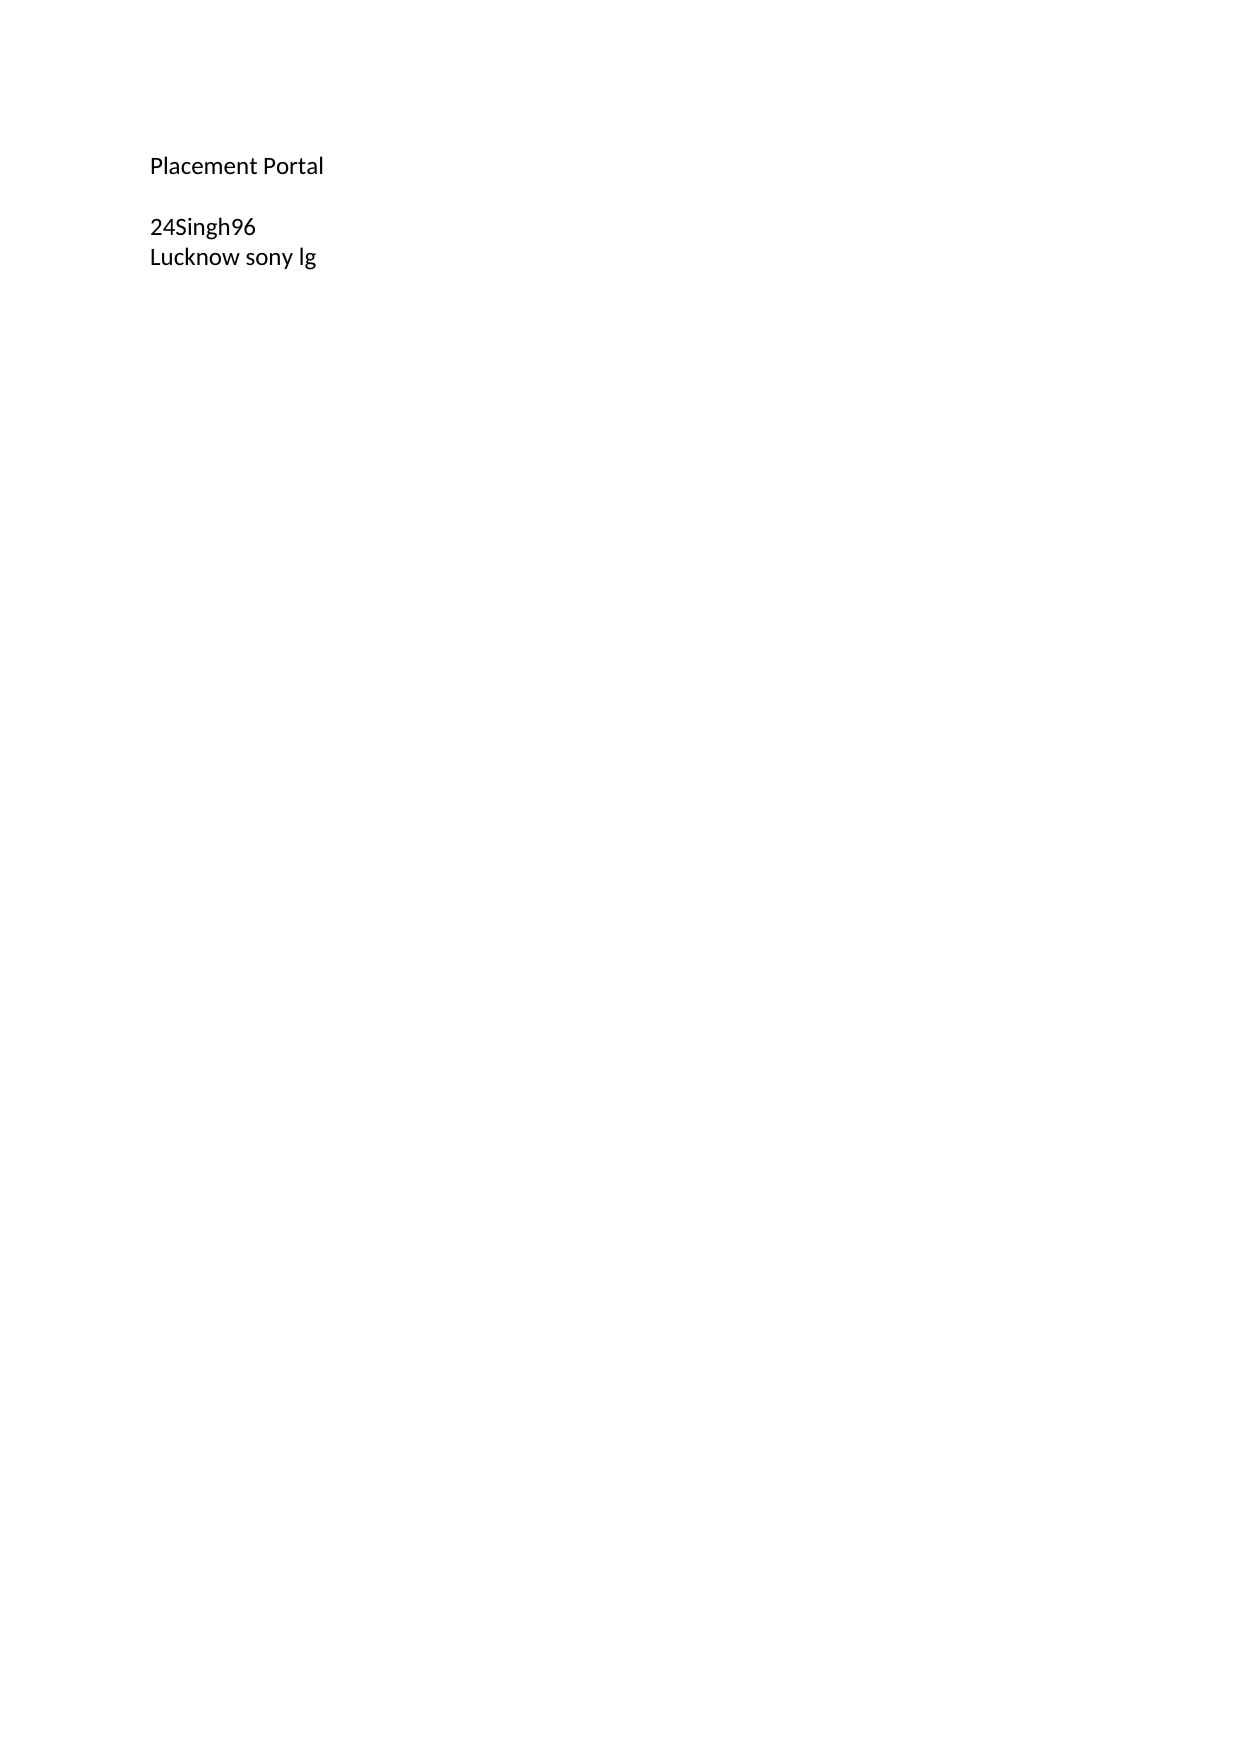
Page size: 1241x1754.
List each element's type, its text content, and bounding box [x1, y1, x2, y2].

text Lucknow sony lg [150, 242, 1090, 272]
text 24Singh96 [150, 211, 1090, 242]
text Placement Portal [150, 150, 1090, 181]
